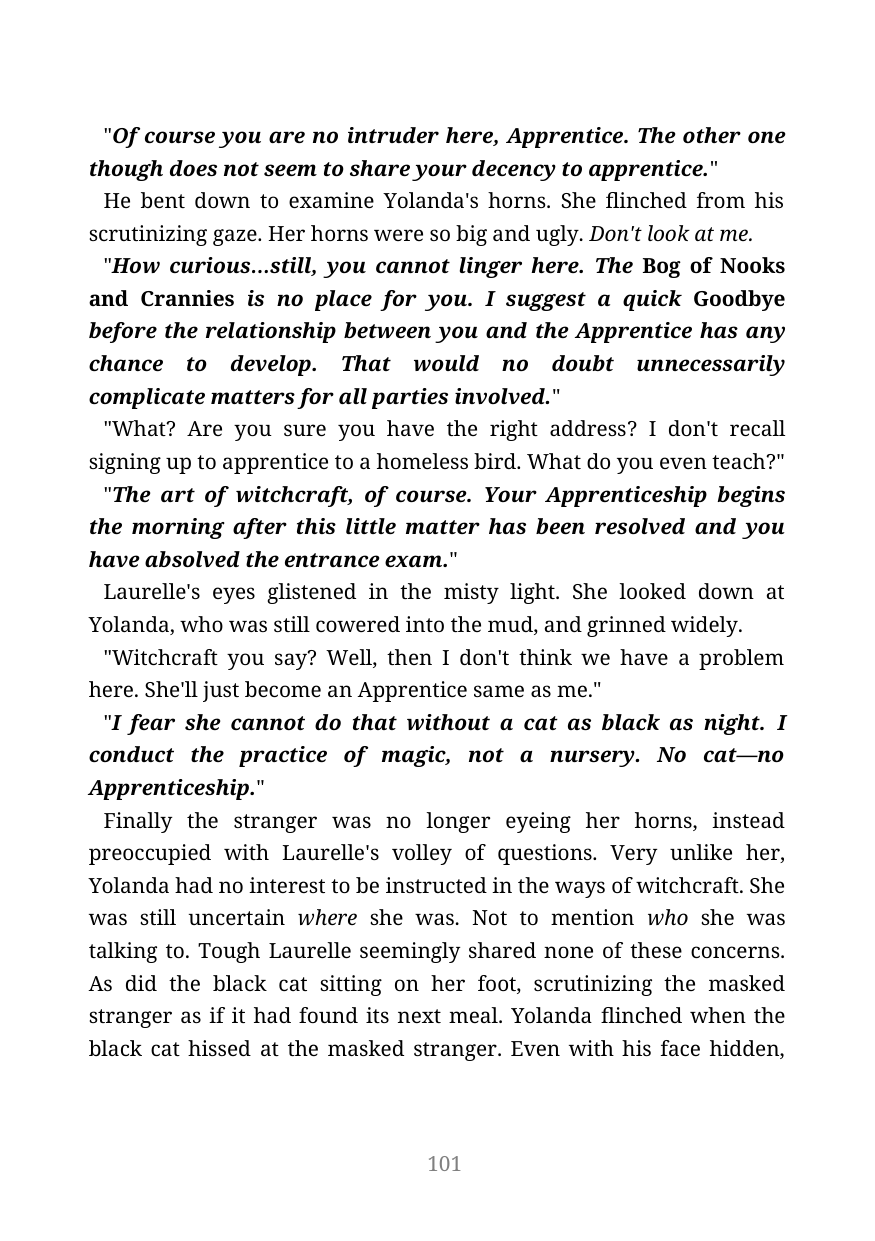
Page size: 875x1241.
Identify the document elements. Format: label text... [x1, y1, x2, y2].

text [88, 806, 786, 1062]
text "Of course you are no intruder here, Apprentice. The other one though does not seem to share your decency to apprentice." [88, 121, 786, 182]
text "I fear she cannot do that without a cat as black as night. I conduct the practice of magic, not a nursery. No cat—no Apprenticeship." [88, 708, 786, 802]
text He bent down to examine Yolanda's horns. She flinched from his scrutinizing gaze. Her horns were so big and ugly. Don't look at me. [88, 186, 786, 247]
text "The art of witchcraft, of course. Your Apprenticeship begins the morning after this little matter has been resolved and you have absolved the entrance exam." [88, 480, 786, 573]
text Laurelle's eyes glistened in the misty light. She looked down at Yolanda, who was still cowered into the mud, and grinned widely. [88, 577, 786, 638]
text "How curious…still, you cannot linger here. The Bog of Nooks and Crannies is no place for you. I suggest a quick Goodbye before the relationship between you and the Apprentice has any chance to develop. That would no doubt unnecessarily complicate matters for all parties involved." [88, 251, 786, 410]
text "What? Are you sure you have the right address? I don't recall signing up to apprentice to a homeless bird. What do you even teach?" [88, 414, 786, 476]
text "Witchcraft you say? Well, then I don't think we have a problem here. She'll just become an Apprentice same as me." [88, 643, 786, 704]
